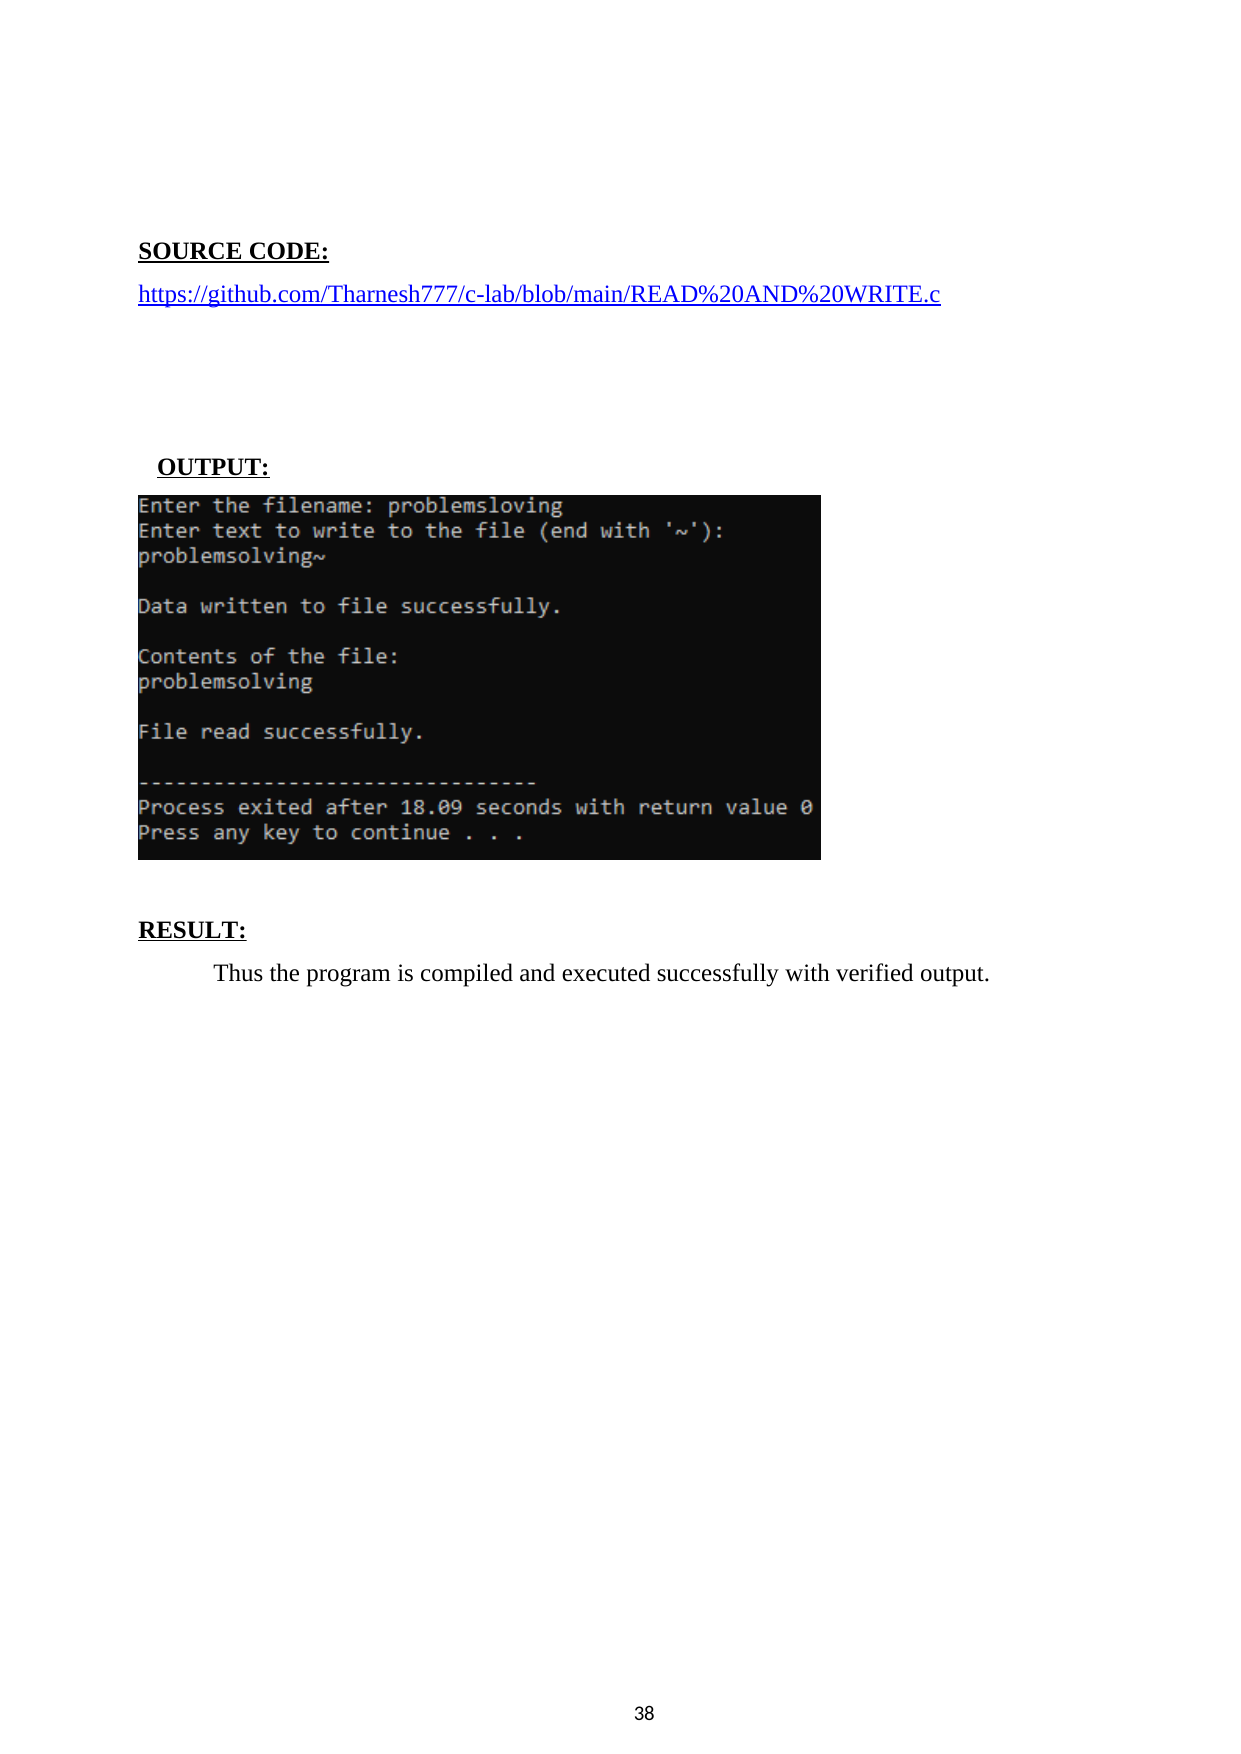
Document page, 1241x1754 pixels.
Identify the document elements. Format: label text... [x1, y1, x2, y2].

picture [138, 495, 821, 860]
text RESULT: [138, 915, 1152, 944]
text OUTPUT: [138, 452, 1150, 481]
text SOURCE CODE: [138, 236, 1152, 265]
text https://github.com/Tharnesh777/c-lab/blob/main/READ%20AND%20WRITE.c [138, 279, 1150, 308]
text Thus the program is compiled and executed successfully with verified output. [138, 958, 1152, 987]
